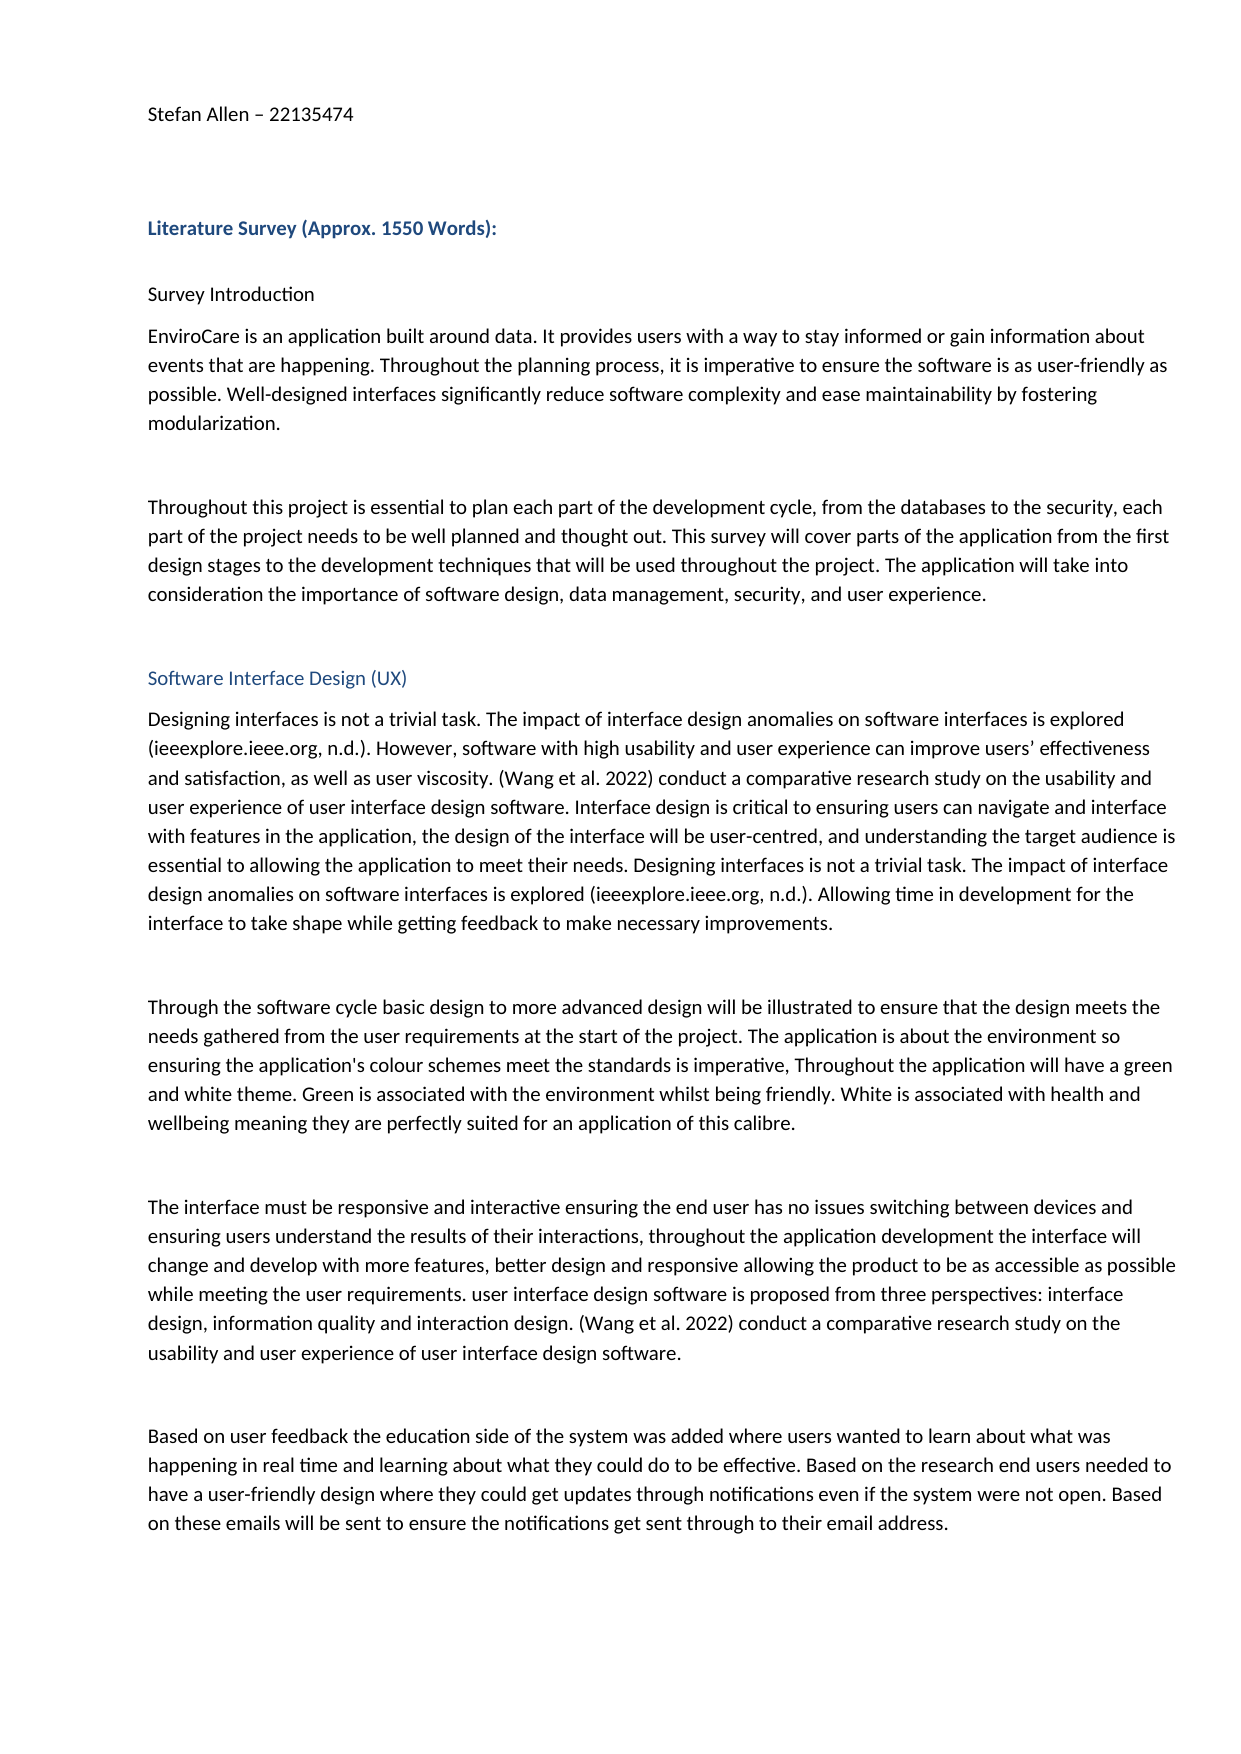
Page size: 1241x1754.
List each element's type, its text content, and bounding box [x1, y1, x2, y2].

text Designing interfaces is not a trivial task. The impact of interface design anomalies on software interfaces is explored (ieeexplore.ieee.org, n.d.). However, software with high usability and user experience can improve users’ effectiveness and satisfaction, as well as user viscosity. (Wang et al. 2022) conduct a comparative research study on the usability and user experience of user interface design software. Interface design is critical to ensuring users can navigate and interface with features in the application, the design of the interface will be user-centred, and understanding the target audience is essential to allowing the application to meet their needs. Designing interfaces is not a trivial task. The impact of interface design anomalies on software interfaces is explored (ieeexplore.ieee.org, n.d.). Allowing time in development for the interface to take shape while getting feedback to make necessary improvements. [148, 706, 1181, 936]
text Based on user feedback the education side of the system was added where users wanted to learn about what was happening in real time and learning about what they could do to be effective. Based on the research end users needed to have a user-friendly design where they could get updates through notifications even if the system were not open. Based on these emails will be sent to ensure the notifications get sent through to their email address. [148, 1423, 1181, 1536]
text The interface must be responsive and interactive ensuring the end user has no issues switching between devices and ensuring users understand the results of their interactions, throughout the application development the interface will change and develop with more features, better design and responsive allowing the product to be as accessible as possible while meeting the user requirements. user interface design software is proposed from three perspectives: interface design, information quality and interaction design. (Wang et al. 2022) conduct a comparative research study on the usability and user experience of user interface design software. [148, 1194, 1181, 1365]
text Throughout this project is essential to plan each part of the development cycle, from the databases to the security, each part of the project needs to be well planned and thought out. This survey will cover parts of the application from the first design stages to the development techniques that will be used throughout the project. The application will take into consideration the importance of software design, data management, security, and user experience. [148, 494, 1181, 607]
text EnviroCare is an application built around data. It provides users with a way to stay informed or gain information about events that are happening. Throughout the planning process, it is imperative to ensure the software is as user-friendly as possible. Well-designed interfaces significantly reduce software complexity and ease maintainability by fostering modularization. [148, 323, 1181, 436]
text Through the software cycle basic design to more advanced design will be illustrated to ensure that the design meets the needs gathered from the user requirements at the start of the project. The application is about the environment so ensuring the application's colour schemes meet the standards is imperative, Throughout the application will have a green and white theme. Green is associated with the environment whilst being friendly. White is associated with health and wellbeing meaning they are perfectly suited for an application of this calibre. [148, 994, 1181, 1136]
text Survey Introduction [148, 281, 1181, 307]
subtitle Literature Survey (Approx. 1550 Words): [148, 215, 1181, 240]
text Software Interface Design (UX) [148, 665, 1181, 690]
